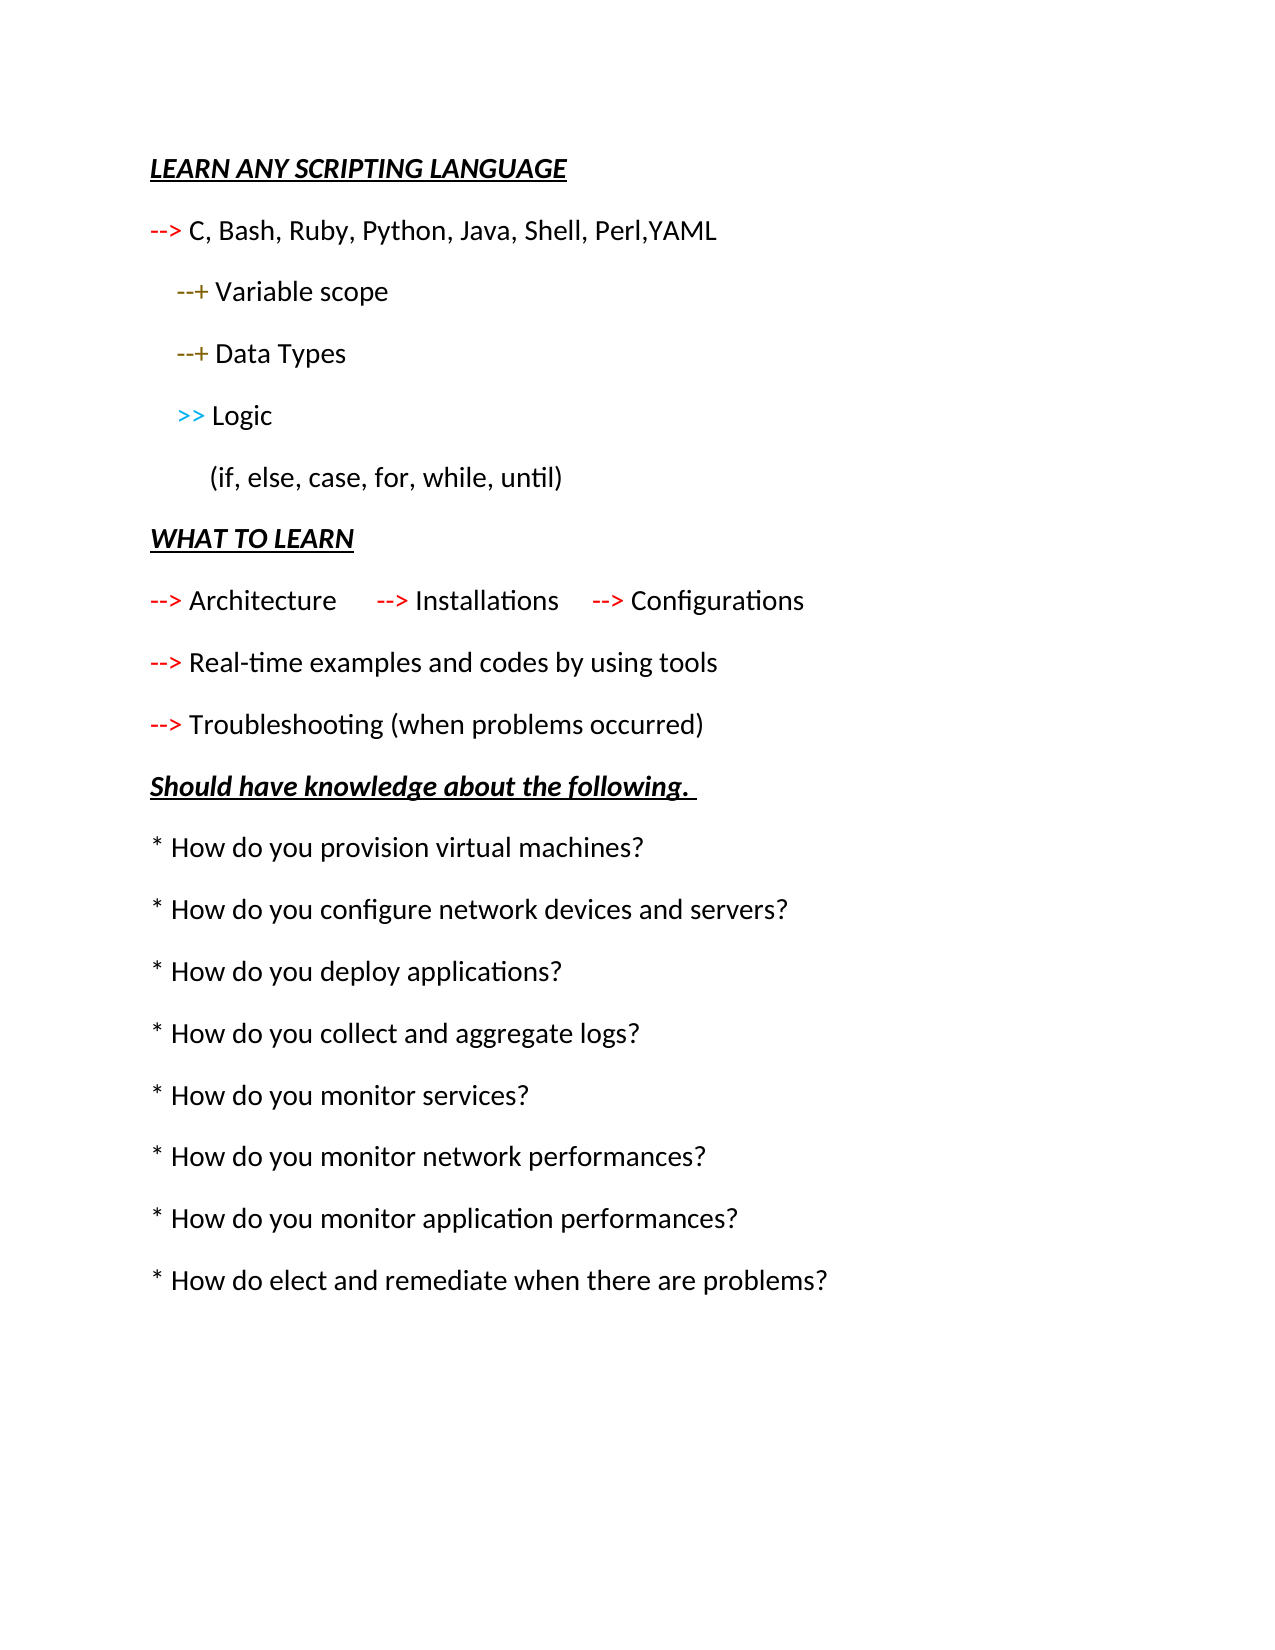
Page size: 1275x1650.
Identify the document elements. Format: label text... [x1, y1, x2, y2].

text --+ Variable scope [150, 273, 1125, 309]
text --> Architecture --> Installations --> Configurations [150, 582, 1125, 618]
text * How do you collect and aggregate logs? [150, 1015, 1125, 1050]
text * How do you configure network devices and servers? [150, 891, 1125, 927]
text * How do you monitor services? [150, 1077, 1125, 1112]
text --> C, Bash, Ruby, Python, Java, Shell, Perl,YAML [150, 212, 1125, 247]
text >> Logic [150, 397, 1125, 433]
text --> Real-time examples and codes by using tools [150, 644, 1125, 680]
text * How do you monitor application performances? [150, 1200, 1125, 1236]
text WHAT TO LEARN [150, 521, 1125, 556]
text --+ Data Types [150, 335, 1125, 371]
text Should have knowledge about the following. [150, 768, 1125, 803]
text LEARN ANY SCRIPTING LANGUAGE [150, 150, 1125, 186]
text * How do elect and remediate when there are problems? [150, 1262, 1125, 1297]
text (if, else, case, for, while, until) [150, 459, 1125, 494]
text * How do you provision virtual machines? [150, 829, 1125, 865]
text * How do you deploy applications? [150, 953, 1125, 989]
text --> Troubleshooting (when problems occurred) [150, 706, 1125, 742]
text * How do you monitor network performances? [150, 1138, 1125, 1174]
